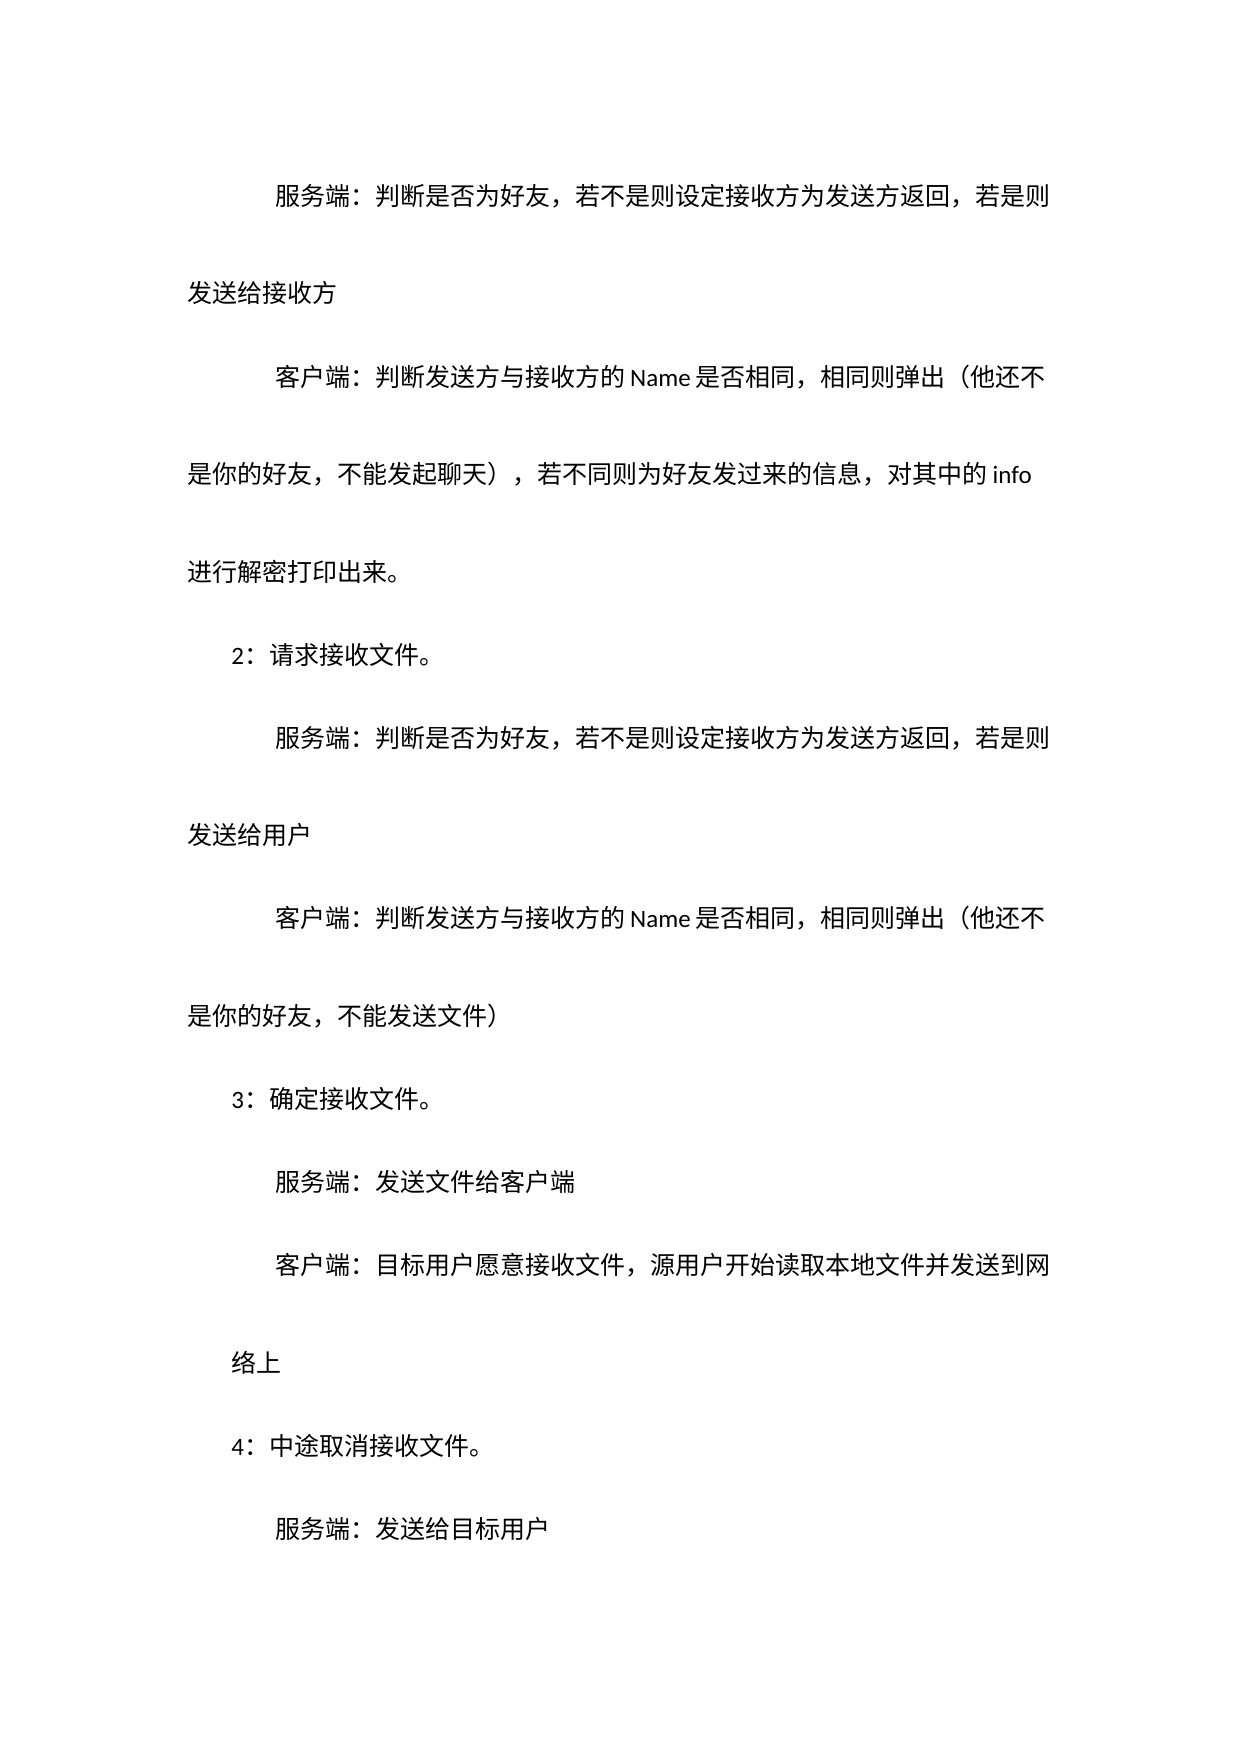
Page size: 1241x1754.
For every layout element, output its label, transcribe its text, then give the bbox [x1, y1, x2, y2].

text 服务端：判断是否为好友，若不是则设定接收方为发送方返回，若是则发送给用户 [187, 704, 1053, 866]
text 2：请求接收文件。 [187, 621, 1053, 686]
text 3：确定接收文件。 [187, 1065, 1053, 1130]
text 服务端：判断是否为好友，若不是则设定接收方为发送方返回，若是则发送给接收方 [187, 162, 1053, 324]
text 服务端：发送给目标用户 [187, 1495, 1053, 1560]
text 服务端：发送文件给客户端 [187, 1148, 1053, 1213]
text 客户端：判断发送方与接收方的Name是否相同，相同则弹出（他还不是你的好友，不能发送文件） [187, 884, 1053, 1047]
text 4：中途取消接收文件。 [187, 1412, 1053, 1477]
text 客户端：目标用户愿意接收文件，源用户开始读取本地文件并发送到网络上 [231, 1231, 1053, 1394]
text 客户端：判断发送方与接收方的Name是否相同，相同则弹出（他还不是你的好友，不能发起聊天），若不同则为好友发过来的信息，对其中的info进行解密打印出来。 [187, 343, 1053, 603]
